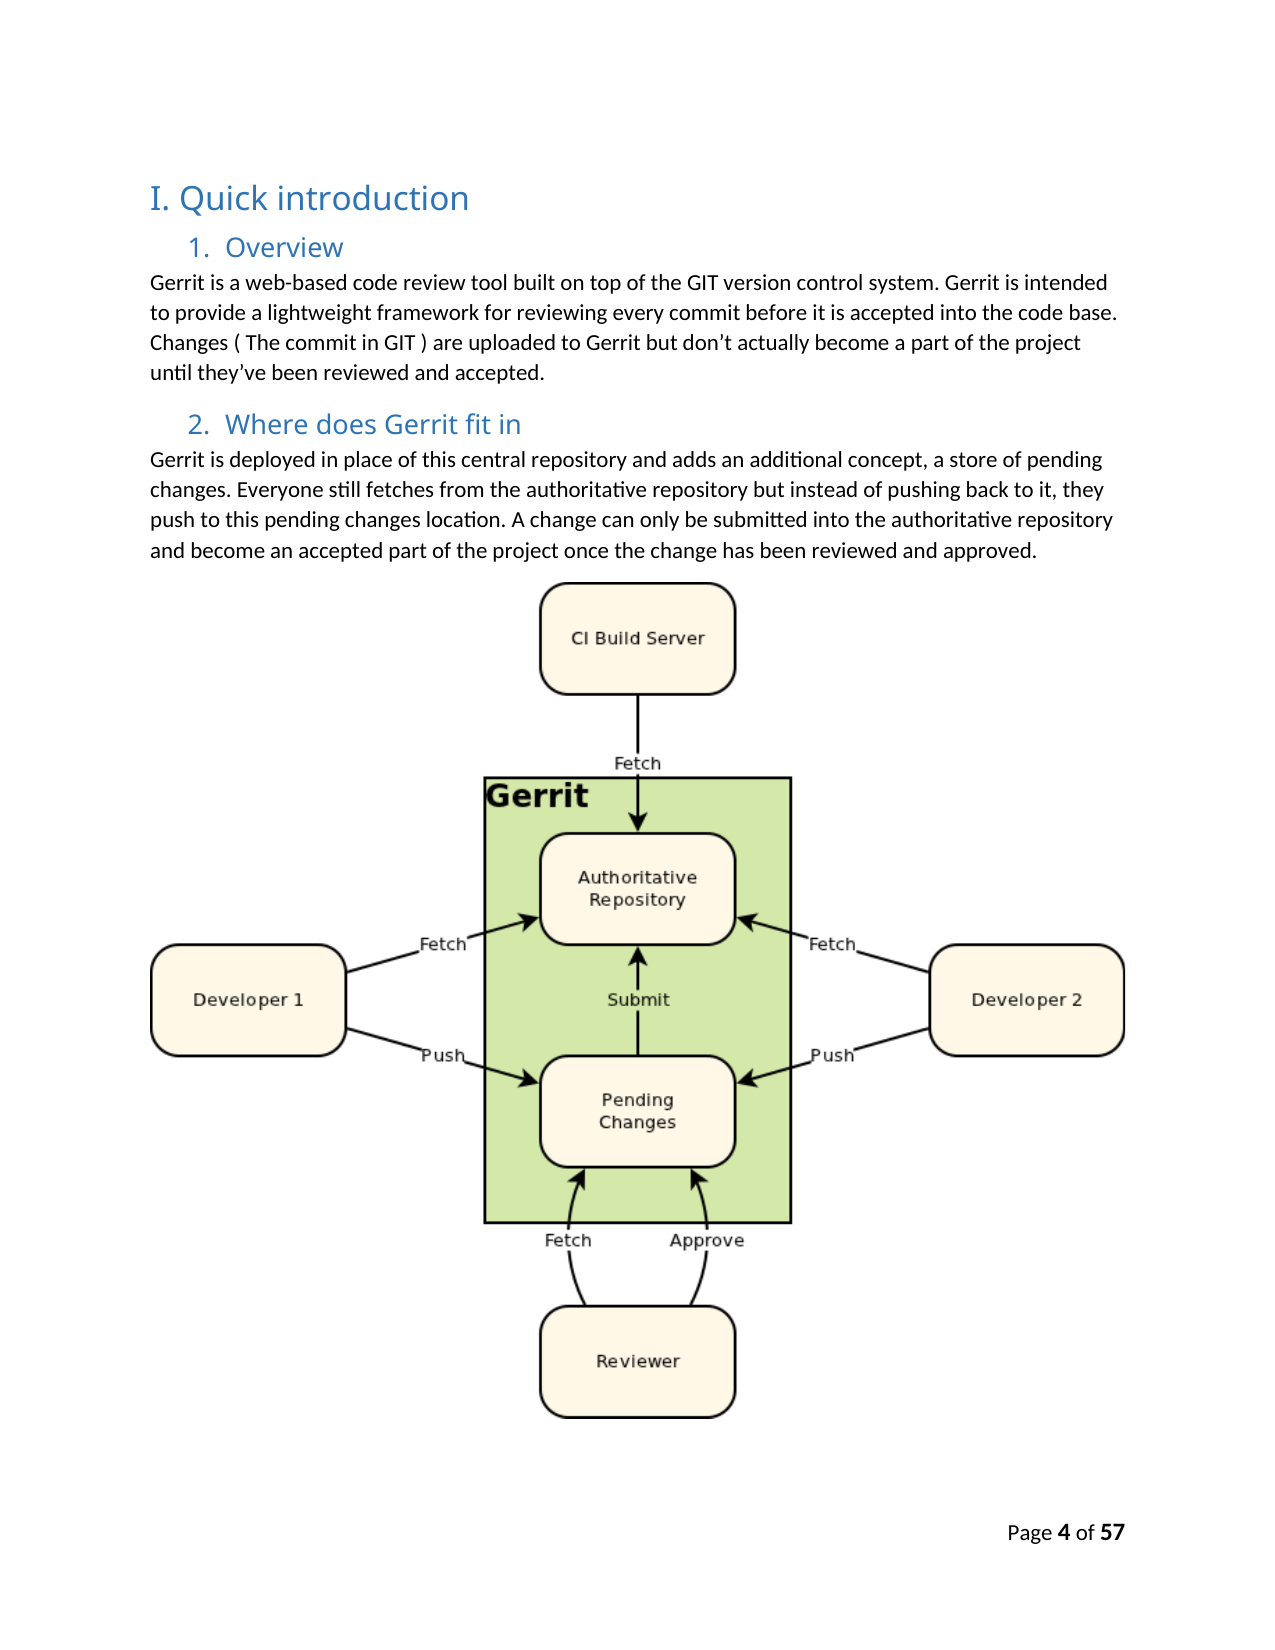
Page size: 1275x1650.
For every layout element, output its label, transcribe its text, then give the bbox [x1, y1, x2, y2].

picture [150, 582, 1125, 1419]
subtitle Overview [187, 228, 1125, 265]
subtitle I. Quick introduction [150, 175, 1125, 220]
text Gerrit is deployed in place of this central repository and adds an additional concept, a store of pending changes. Everyone still fetches from the authoritative repository but instead of pushing back to it, they push to this pending changes location. A change can only be submitted into the authoritative repository and become an accepted part of the project once the change has been reviewed and approved. [150, 445, 1125, 564]
subtitle Where does Gerrit fit in [187, 405, 1125, 442]
text Gerrit is a web-based code review tool built on top of the GIT version control system. Gerrit is intended to provide a lightweight framework for reviewing every commit before it is accepted into the code base. Changes ( The commit in GIT ) are uploaded to Gerrit but don’t actually become a part of the project until they’ve been reviewed and accepted. [150, 268, 1125, 387]
